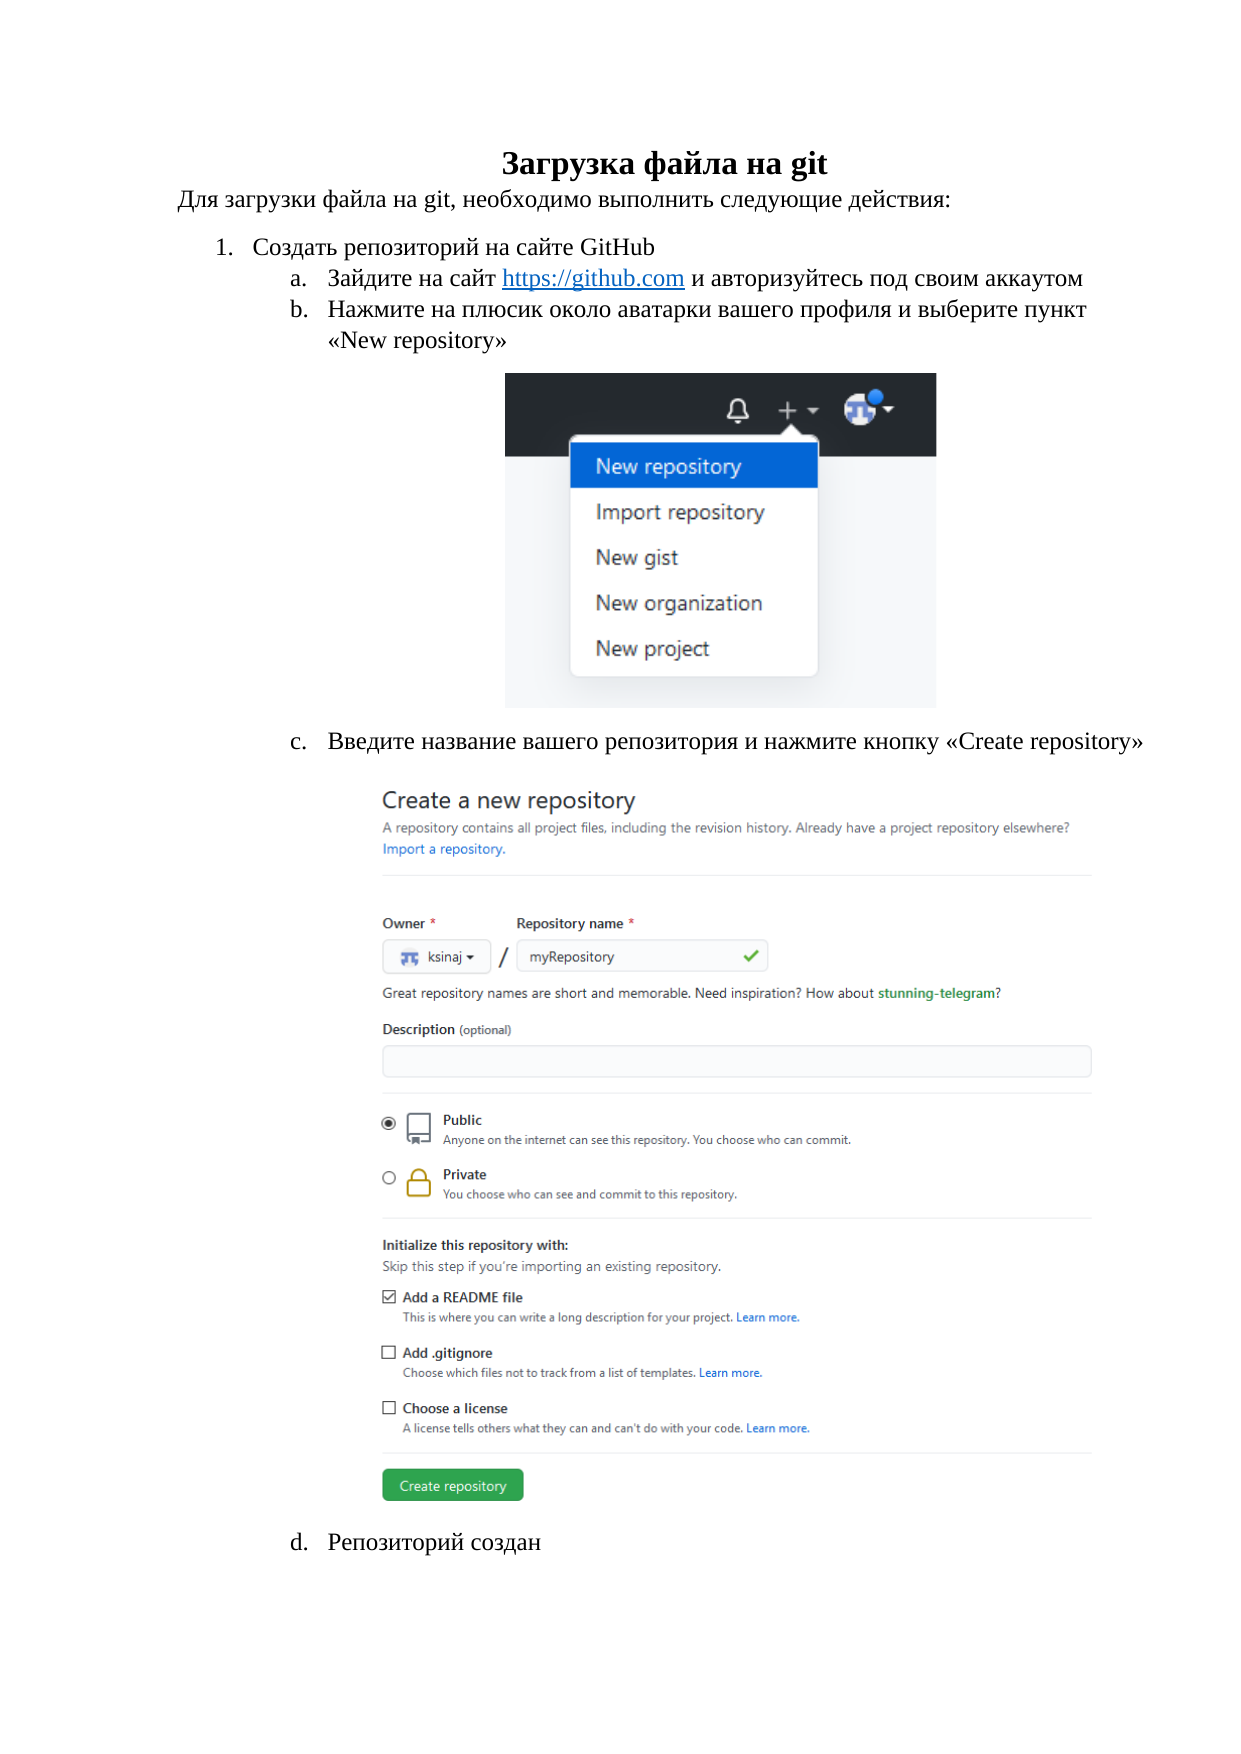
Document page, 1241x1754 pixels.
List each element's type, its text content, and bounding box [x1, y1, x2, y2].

subtitle Загрузка файла на git [177, 143, 1152, 181]
picture [315, 774, 1126, 1509]
list Введите название вашего репозитория и нажмите кнопку «Create repository» [290, 726, 1152, 755]
picture [505, 373, 937, 708]
text Для загрузки файла на git, необходимо выполнить следующие действия: [177, 184, 1152, 213]
list Нажмите на плюсик около аватарки вашего профиля и выберите пункт «New repository» [290, 294, 1152, 354]
list Зайдите на сайт https://github.com и авторизуйтесь под своим аккаутом [290, 263, 1152, 292]
list Репозиторий создан [290, 1527, 1152, 1556]
list Создать репозиторий на сайте GitHub [215, 232, 1152, 261]
